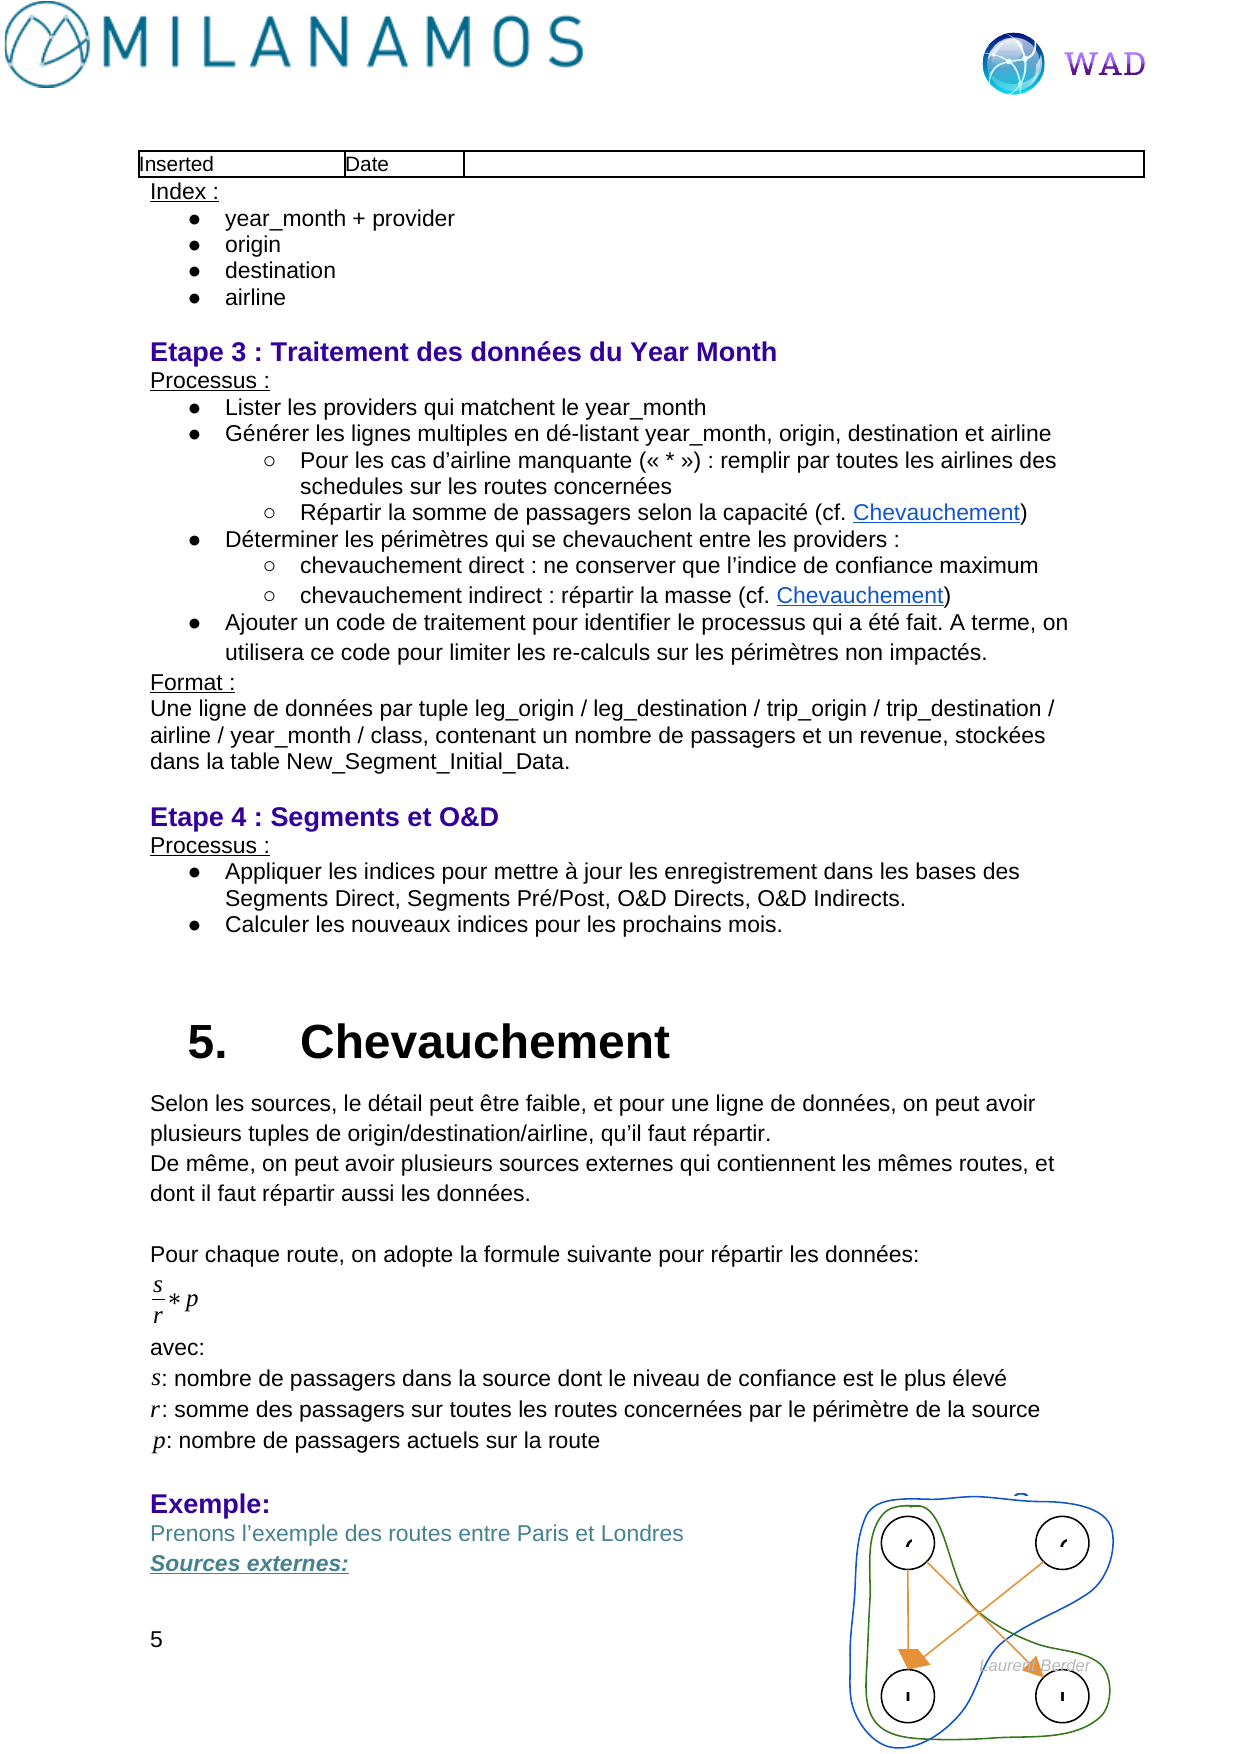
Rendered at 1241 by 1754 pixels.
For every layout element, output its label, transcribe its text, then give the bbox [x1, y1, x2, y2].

list Répartir la somme de passagers selon la capacité (cf. Chevauchement) [262, 499, 1090, 526]
text Format : [150, 669, 1090, 695]
table_cell Date [346, 152, 463, 176]
text Index : [150, 178, 1090, 204]
list chevauchement direct : ne conserver que l’indice de confiance maximum [262, 552, 1090, 578]
subtitle Etape 4 : Segments et O&D [150, 801, 1090, 832]
list origin [187, 231, 1090, 257]
list Déterminer les périmètres qui se chevauchent entre les providers : [187, 526, 1090, 552]
list year_month + provider [187, 204, 1090, 231]
text Pour chaque route, on adopte la formule suivante pour répartir les données: [150, 1241, 1090, 1267]
list airline [187, 283, 1090, 310]
table_cell [465, 152, 1143, 176]
list destination [187, 257, 1090, 283]
subtitle Exemple: [150, 1488, 1090, 1520]
subtitle Chevauchement [187, 1014, 1090, 1069]
list Calculer les nouveaux indices pour les prochains mois. [187, 911, 1090, 937]
text Une ligne de données par tuple leg_origin / leg_destination / trip_origin / trip_destination / airline / year_month / class, contenant un nombre de passagers et un revenue, stockées dans la table New_Segment_Initial_Data. [150, 695, 1090, 774]
table_cell Inserted [140, 152, 344, 176]
list Lister les providers qui matchent le year_month [187, 394, 1090, 420]
text : nombre de passagers actuels sur la route [150, 1427, 1090, 1454]
text Processus : [150, 832, 1090, 858]
picture [962, 29, 1164, 104]
text Sources externes: [150, 1550, 1090, 1576]
text De même, on peut avoir plusieurs sources externes qui contiennent les mêmes routes, et dont il faut répartir aussi les données. [150, 1150, 1090, 1207]
text Processus : [150, 367, 1090, 394]
subtitle Etape 3 : Traitement des données du Year Month [150, 336, 1090, 367]
text Prenons l’exemple des routes entre Paris et Londres [150, 1520, 1090, 1546]
list chevauchement indirect : répartir la masse (cf. Chevauchement) [262, 582, 1090, 608]
list Générer les lignes multiples en dé-listant year_month, origin, destination et airline [187, 420, 1090, 447]
text : nombre de passagers dans la source dont le niveau de confiance est le plus élevé [150, 1364, 1090, 1391]
list Ajouter un code de traitement pour identifier le processus qui a été fait. A terme, on utilisera ce code pour limiter les re-calculs sur les périmètres non impactés. [187, 608, 1090, 665]
picture [4, 1, 583, 88]
text Selon les sources, le détail peut être faible, et pour une ligne de données, on peut avoir plusieurs tuples de origin/destination/airline, qu’il faut répartir. [150, 1089, 1090, 1146]
text avec: [150, 1334, 1090, 1360]
list Pour les cas d’airline manquante (« * ») : remplir par toutes les airlines des schedules sur les routes concernées [262, 447, 1090, 499]
list Appliquer les indices pour mettre à jour les enregistrement dans les bases des Segments Direct, Segments Pré/Post, O&D Directs, O&D Indirects. [187, 858, 1090, 911]
text : somme des passagers sur toutes les routes concernées par le périmètre de la source [150, 1395, 1090, 1423]
